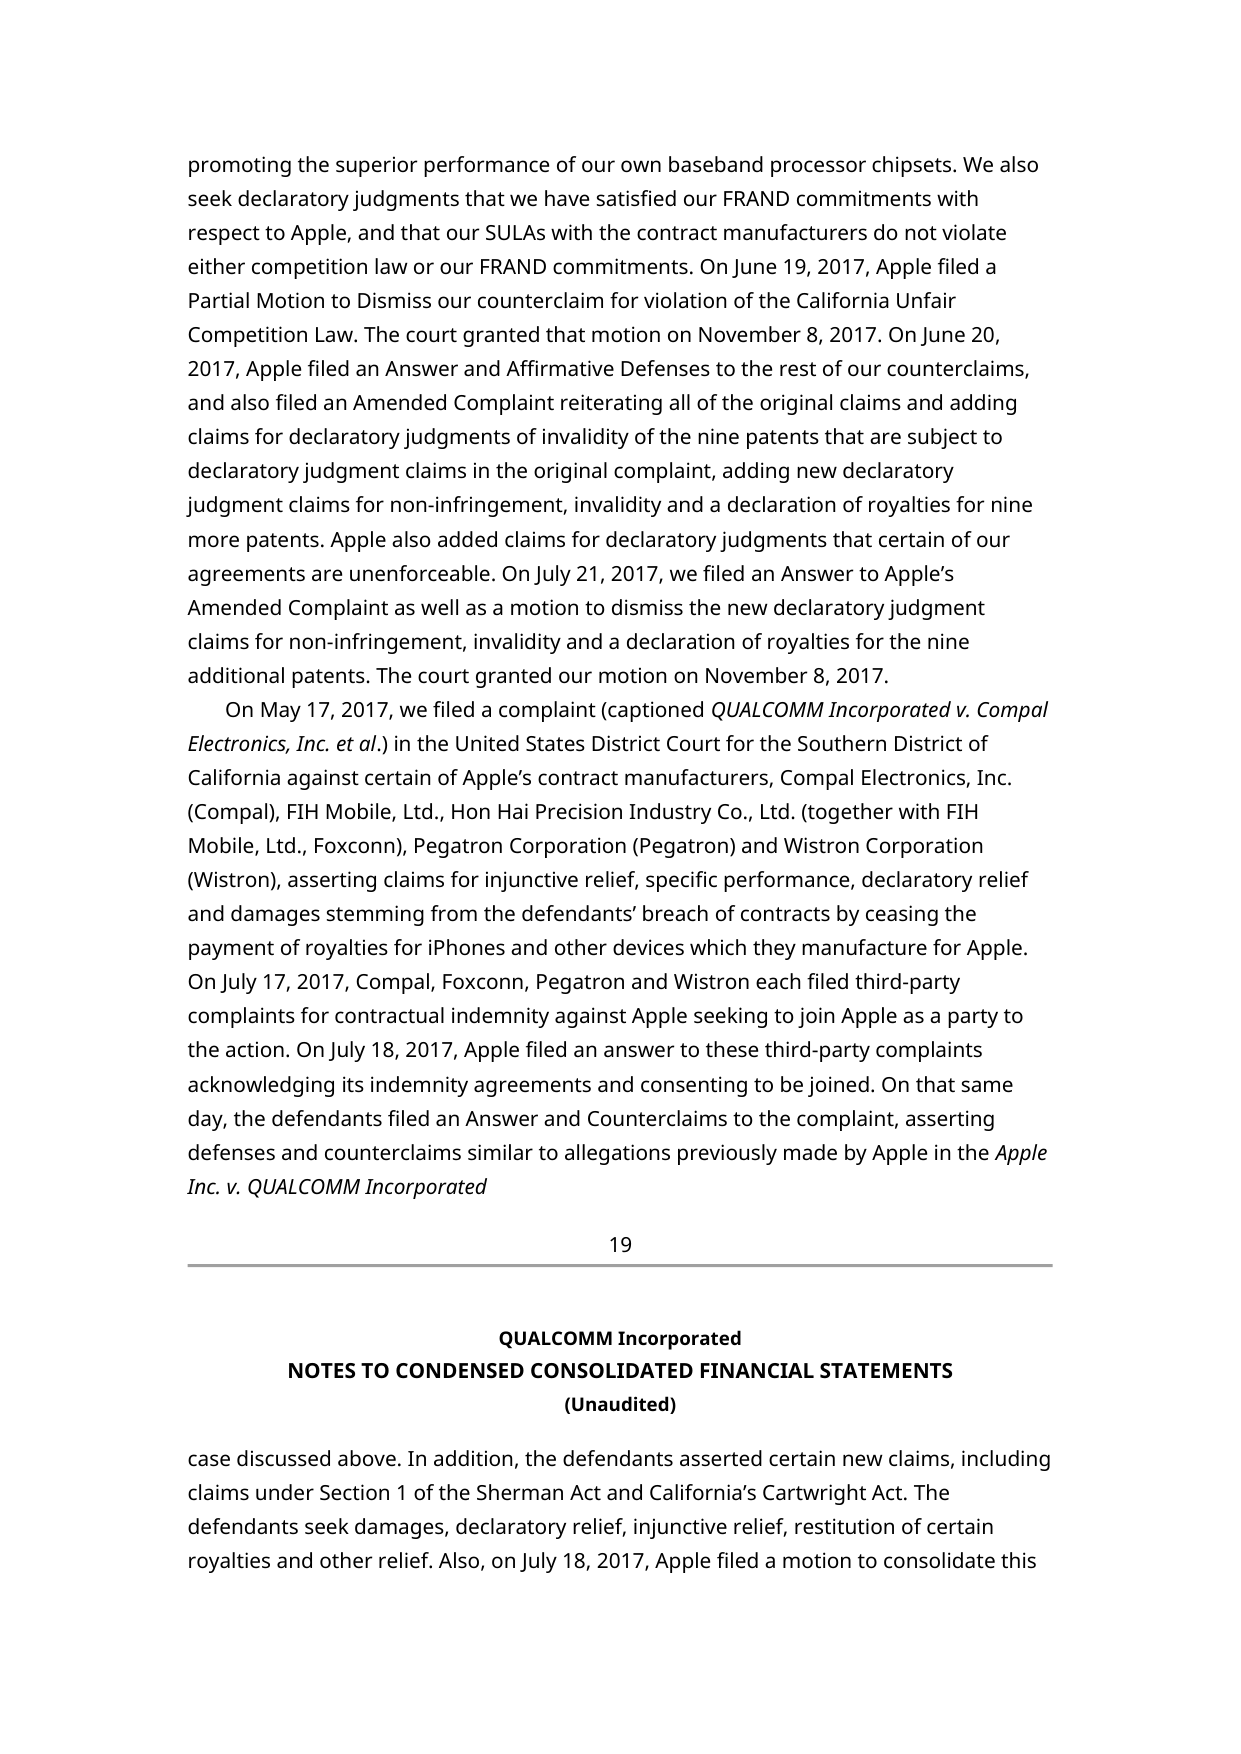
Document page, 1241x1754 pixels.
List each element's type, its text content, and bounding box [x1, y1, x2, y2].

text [187, 1444, 1053, 1574]
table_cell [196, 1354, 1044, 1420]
text On May 17, 2017, we filed a complaint (captioned QUALCOMM Incorporated v. Compal Electronics, Inc. et al.) in the United States District Court for the Southern District of California against certain of Apple’s contract manufacturers, Compal Electronics, Inc. (Compal), FIH Mobile, Ltd., Hon Hai Precision Industry Co., Ltd. (together with FIH Mobile, Ltd., Foxconn), Pegatron Corporation (Pegatron) and Wistron Corporation (Wistron), asserting claims for injunctive relief, specific performance, declaratory relief and damages stemming from the defendants’ breach of contracts by ceasing the payment of royalties for iPhones and other devices which they manufacture for Apple. On July 17, 2017, Compal, Foxconn, Pegatron and Wistron each filed third-party complaints for contractual indemnity against Apple seeking to join Apple as a party to the action. On July 18, 2017, Apple filed an answer to these third-party complaints acknowledging its indemnity agreements and consenting to be joined. On that same day, the defendants filed an Answer and Counterclaims to the complaint, asserting defenses and counterclaims similar to allegations previously made by Apple in the Apple Inc. v. QUALCOMM Incorporated [187, 695, 1053, 1200]
text 19 [187, 1230, 1053, 1258]
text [187, 150, 1053, 689]
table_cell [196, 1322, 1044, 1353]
